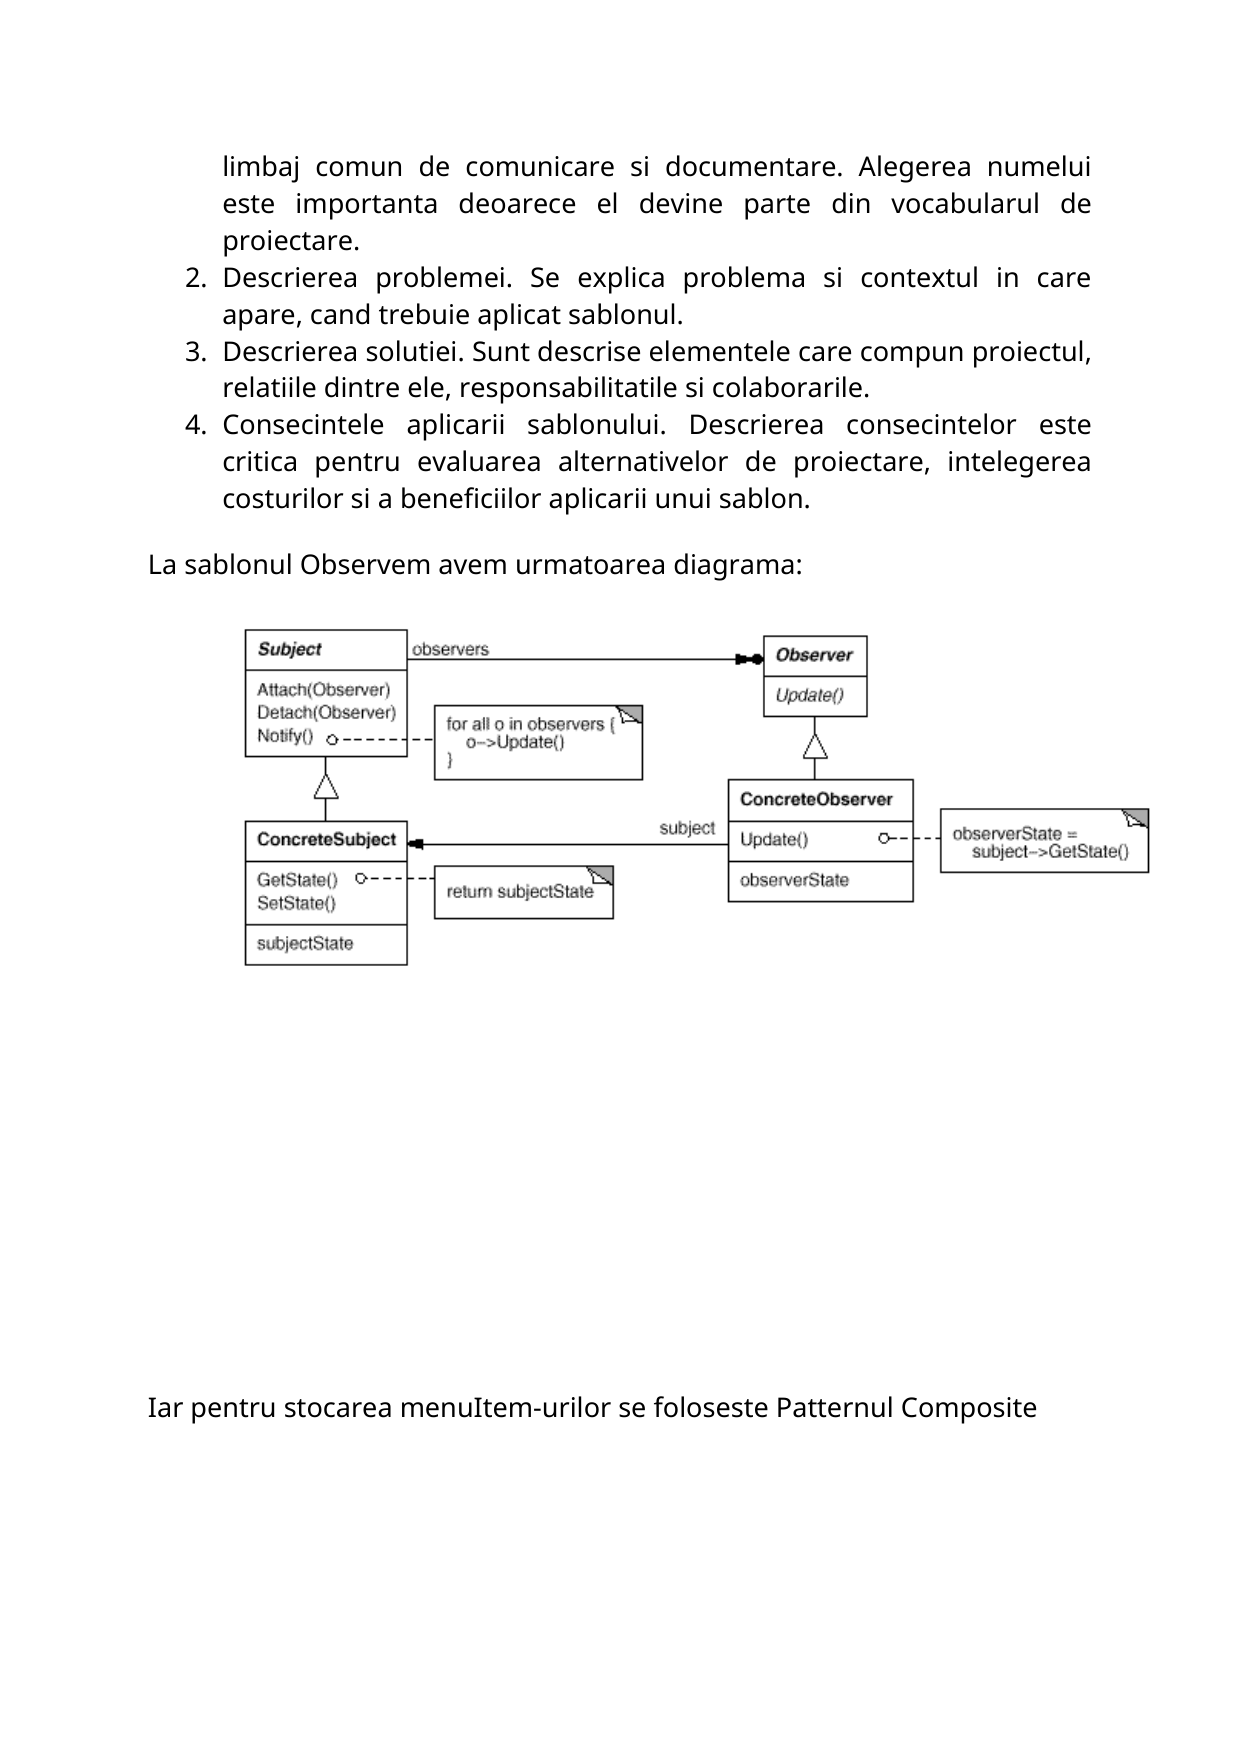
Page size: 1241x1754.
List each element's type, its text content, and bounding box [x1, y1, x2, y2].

title Descrierea problemei. Se explica problema si contextul in care apare, cand trebuie aplicat sablonul. [185, 258, 1093, 332]
title La sablonul Observem avem urmatoarea diagrama: [148, 546, 1093, 582]
title Consecintele aplicarii sablonului. Descrierea consecintelor este critica pentru evaluarea alternativelor de proiectare, intelegerea costurilor si a beneficiilor aplicarii unui sablon. [185, 406, 1093, 516]
title Descrierea solutiei. Sunt descrise elementele care compun proiectul, relatiile dintre ele, responsabilitatile si colaborarile. [185, 332, 1093, 406]
text Iar pentru stocarea menuItem-urilor se foloseste Patternul Composite [148, 1389, 1093, 1426]
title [185, 148, 1093, 258]
picture [222, 611, 1168, 986]
